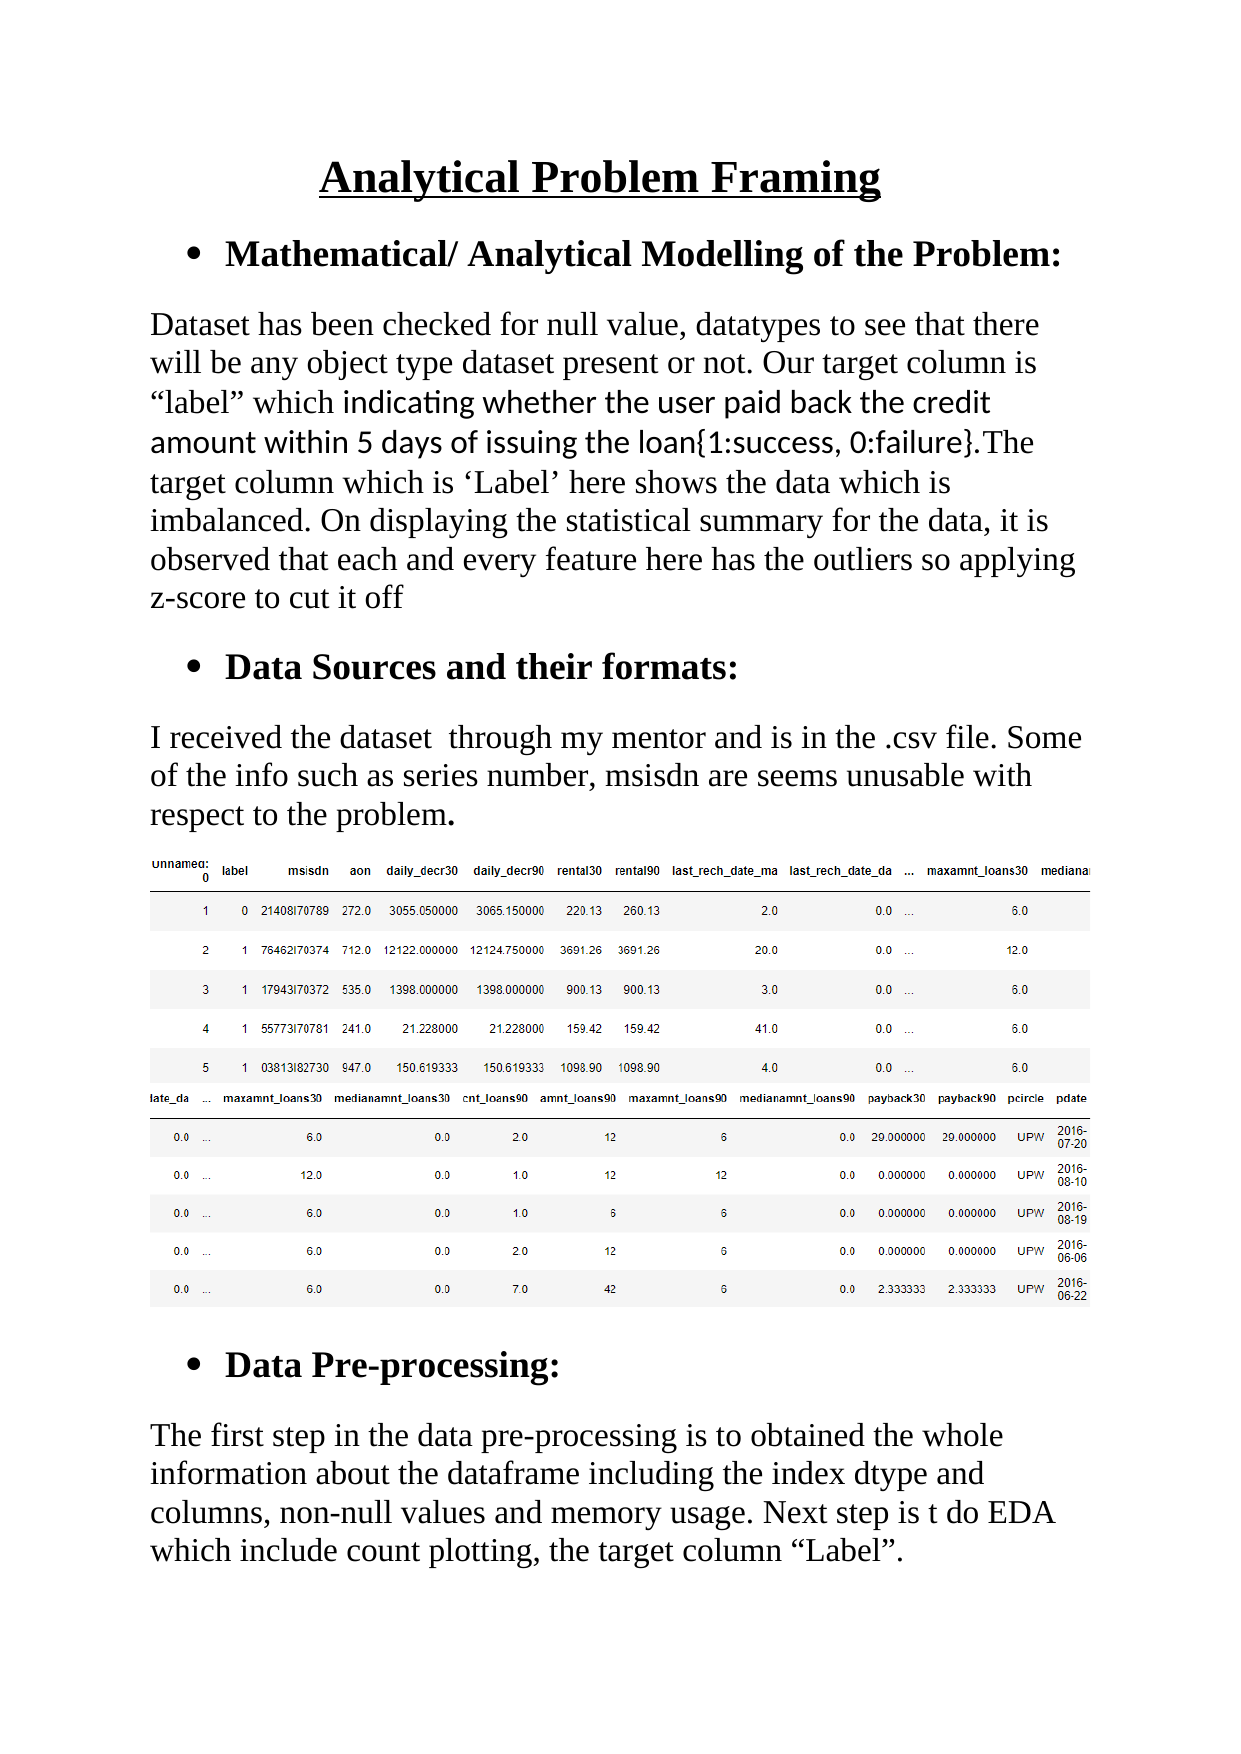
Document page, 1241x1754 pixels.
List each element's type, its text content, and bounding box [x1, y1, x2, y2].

subtitle Data Sources and their formats: [187, 645, 1090, 688]
subtitle Dataset has been checked for null value, datatypes to see that there will be any object type dataset present or not. Our target column is “label” which indicating whether the user paid back the credit amount within 5 days of issuing the loan{1:success, 0:failure}.The target column which is ‘Label’ here shows the data which is imbalanced. On displaying the statistical summary for the data, it is observed that each and every feature here has the outliers so applying z-score to cut it off [150, 304, 1090, 616]
subtitle The first step in the data pre-processing is to obtained the whole information about the dataframe including the index dtype and columns, non-null values and memory usage. Next step is t do EDA which include count plotting, the target column “Label”. [150, 1415, 1090, 1568]
subtitle Analytical Problem Framing [150, 150, 1090, 203]
subtitle I received the dataset through my mentor and is in the .csv file. Some of the info such as series number, msisdn are seems unusable with respect to the problem. [150, 717, 1090, 832]
subtitle Data Pre-processing: [187, 1343, 1090, 1386]
subtitle Mathematical/ Analytical Modelling of the Problem: [187, 232, 1090, 275]
